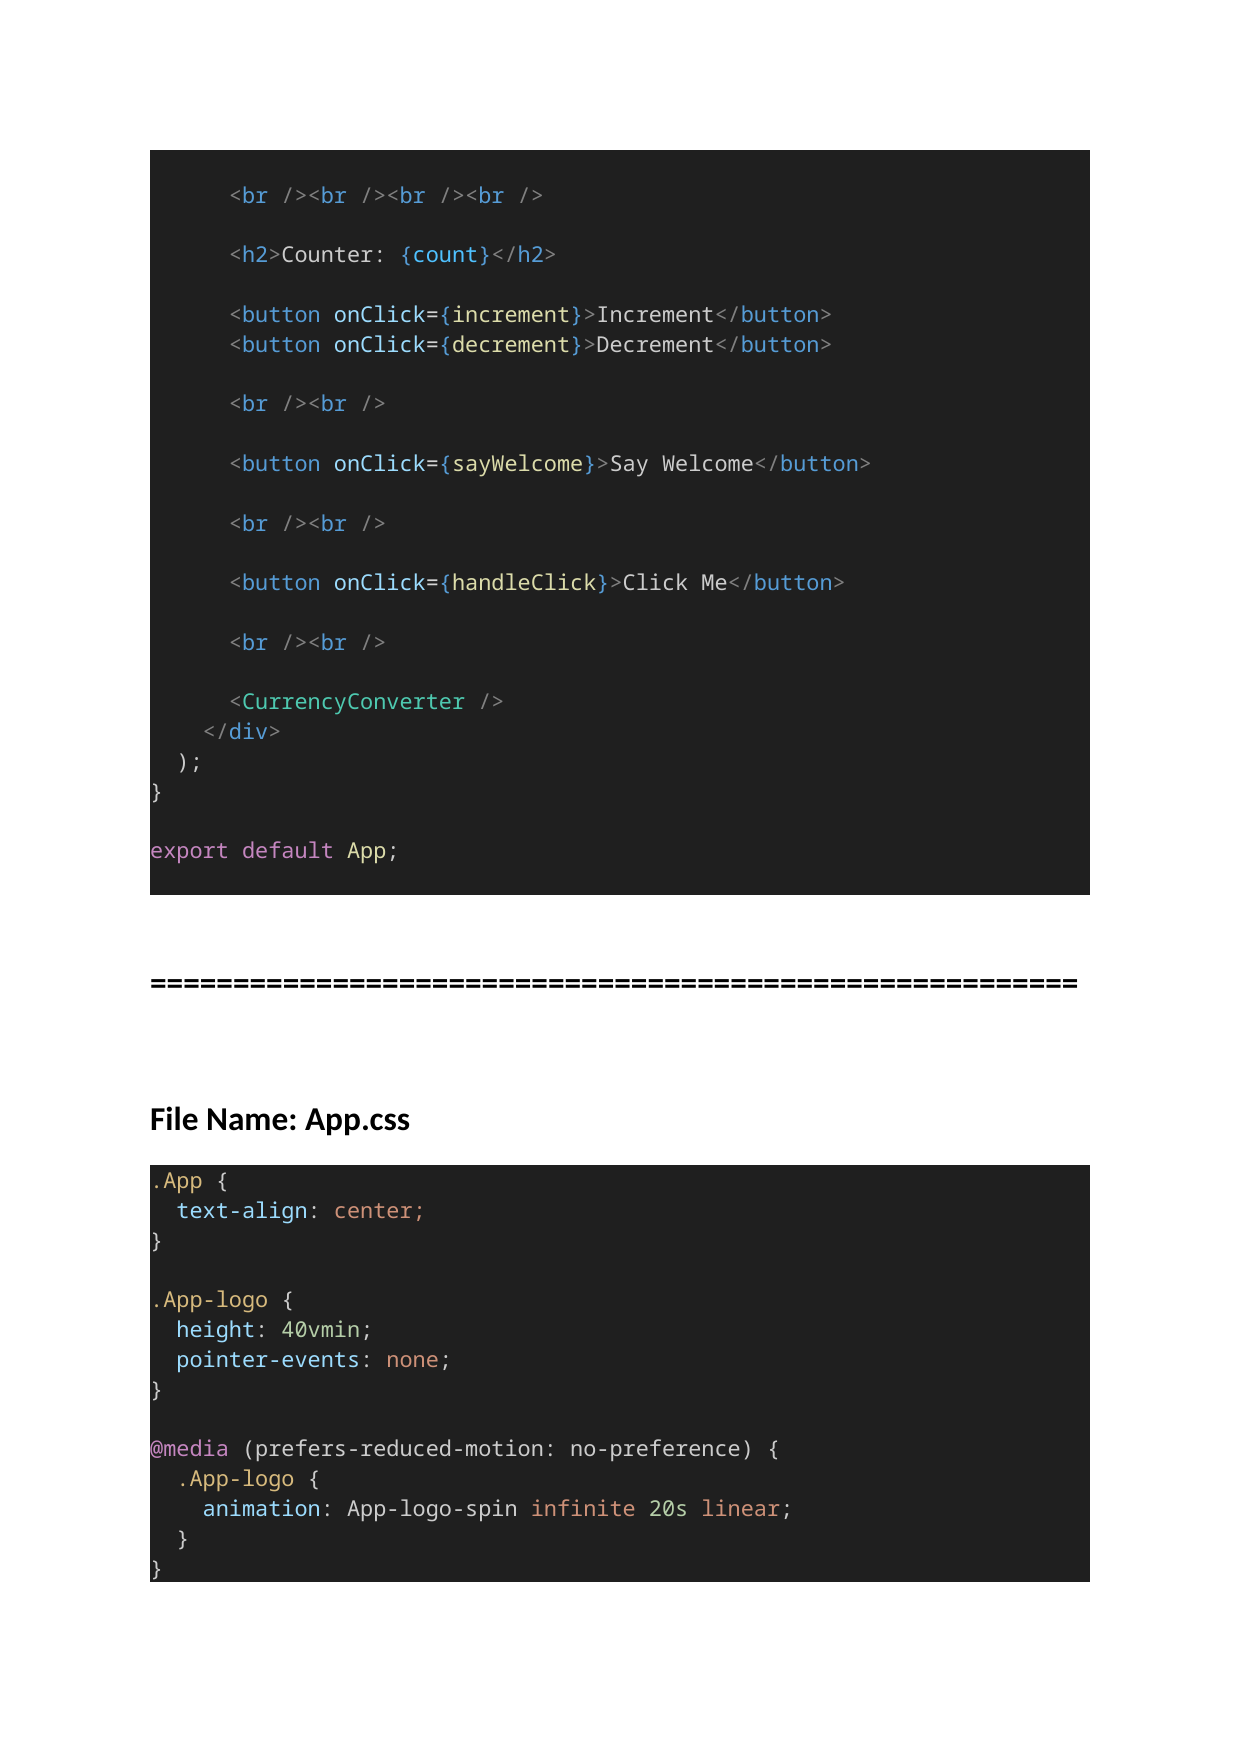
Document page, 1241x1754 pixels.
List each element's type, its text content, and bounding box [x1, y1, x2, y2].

text <br /><br /> [150, 507, 1090, 537]
text } [150, 1225, 1090, 1254]
text } [150, 1374, 1090, 1403]
text <button onClick={increment}>Increment</button> [150, 299, 1090, 329]
text <br /><br /> [150, 627, 1090, 656]
text .App-logo { [150, 1284, 1090, 1314]
text height: 40vmin; [150, 1314, 1090, 1344]
text @media (prefers-reduced-motion: no-preference) { [150, 1433, 1090, 1463]
text <button onClick={decrement}>Decrement</button> [150, 329, 1090, 358]
text animation: App-logo-spin infinite 20s linear; [150, 1493, 1090, 1523]
text .App-logo { [150, 1463, 1090, 1493]
text text-align: center; [150, 1195, 1090, 1225]
text </div> [150, 716, 1090, 746]
text pointer-events: none; [150, 1344, 1090, 1374]
text export default App; [150, 835, 1090, 865]
text ======================================================== [150, 962, 1090, 1003]
text <br /><br /> [150, 388, 1090, 418]
text } [150, 1523, 1090, 1552]
text ); [150, 746, 1090, 776]
text <br /><br /><br /><br /> [150, 180, 1090, 209]
text <button onClick={handleClick}>Click Me</button> [150, 567, 1090, 597]
text <h2>Counter: {count}</h2> [150, 239, 1090, 269]
text <button onClick={sayWelcome}>Say Welcome</button> [150, 448, 1090, 478]
text .App { [150, 1165, 1090, 1195]
text } [150, 776, 1090, 805]
text } [150, 1552, 1090, 1582]
text File Name: App.css [150, 1098, 1090, 1138]
text <CurrencyConverter /> [150, 686, 1090, 716]
